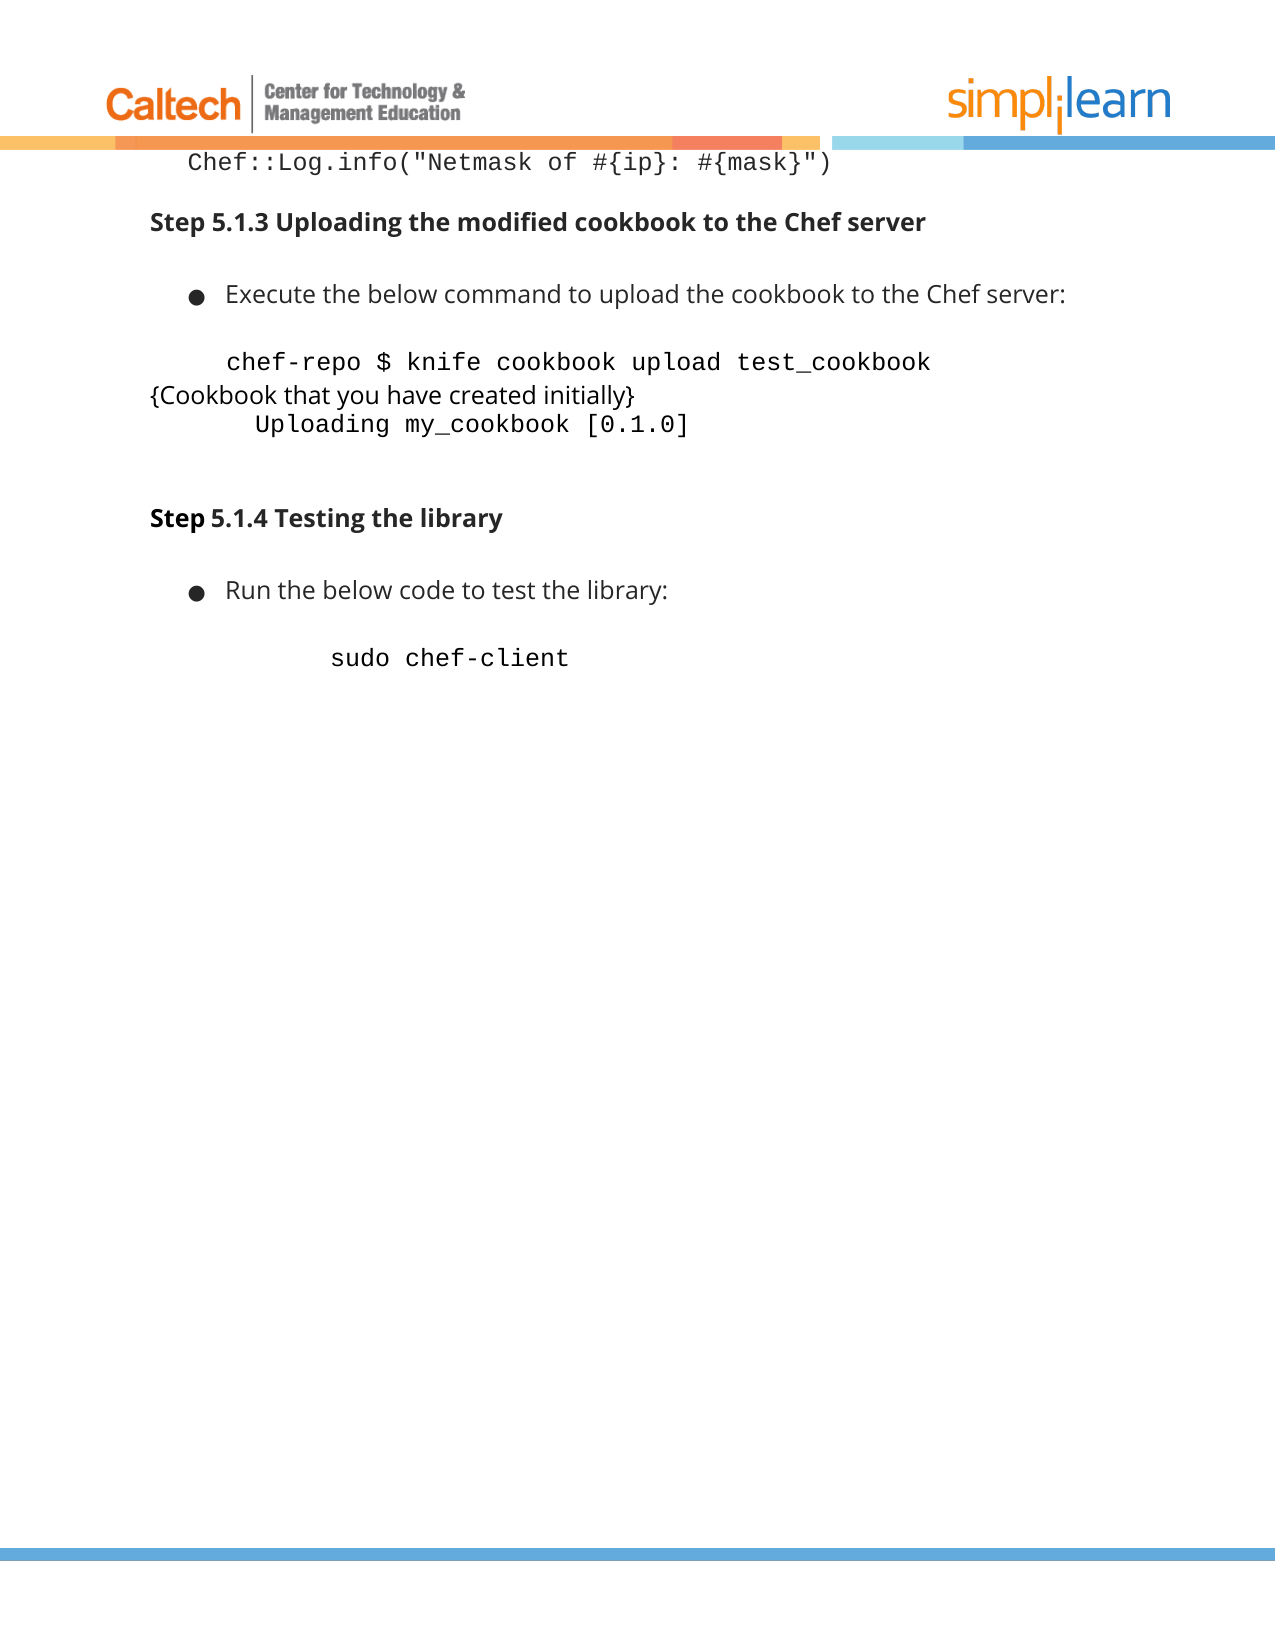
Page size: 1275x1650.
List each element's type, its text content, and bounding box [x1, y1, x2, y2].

text Step 5.1.4 Testing the library [150, 501, 1125, 535]
text Uploading my_cookbook [0.1.0] [150, 412, 1125, 440]
text chef-repo $ knife cookbook upload test_cookbook [150, 349, 1125, 378]
list Run the below code to test the library: [187, 569, 1125, 612]
picture [0, 1548, 1275, 1562]
list Execute the below command to upload the cookbook to the Chef server: [187, 273, 1125, 316]
text {Cookbook that you have created initially} [150, 378, 1125, 412]
picture [0, 76, 1275, 150]
text sudo chef-client [150, 646, 1125, 674]
picture [106, 75, 466, 134]
text Step 5.1.3 Uploading the modified cookbook to the Chef server [150, 205, 1125, 239]
text Chef::Log.info("Netmask of #{ip}: #{mask}") [187, 150, 1125, 178]
